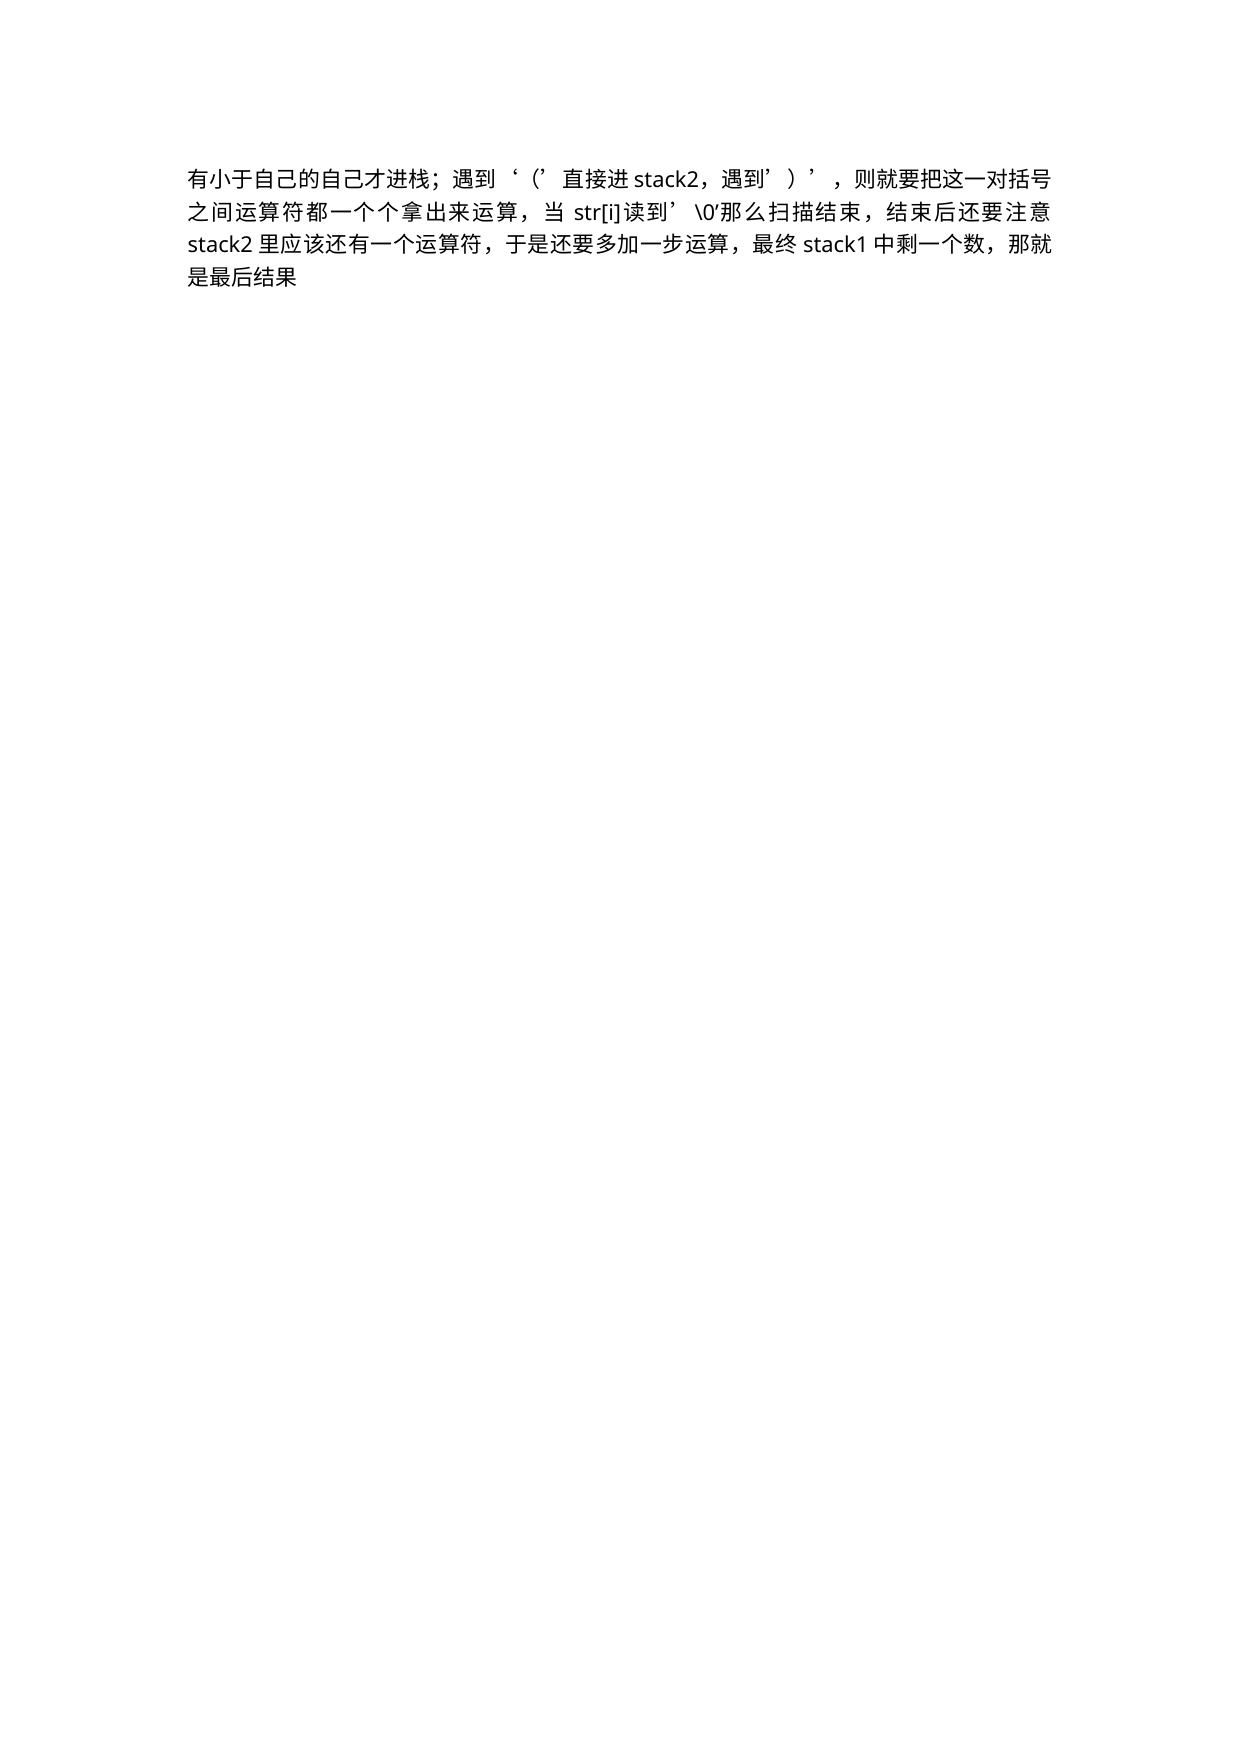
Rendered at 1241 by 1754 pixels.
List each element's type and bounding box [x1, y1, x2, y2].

text [187, 162, 1053, 292]
